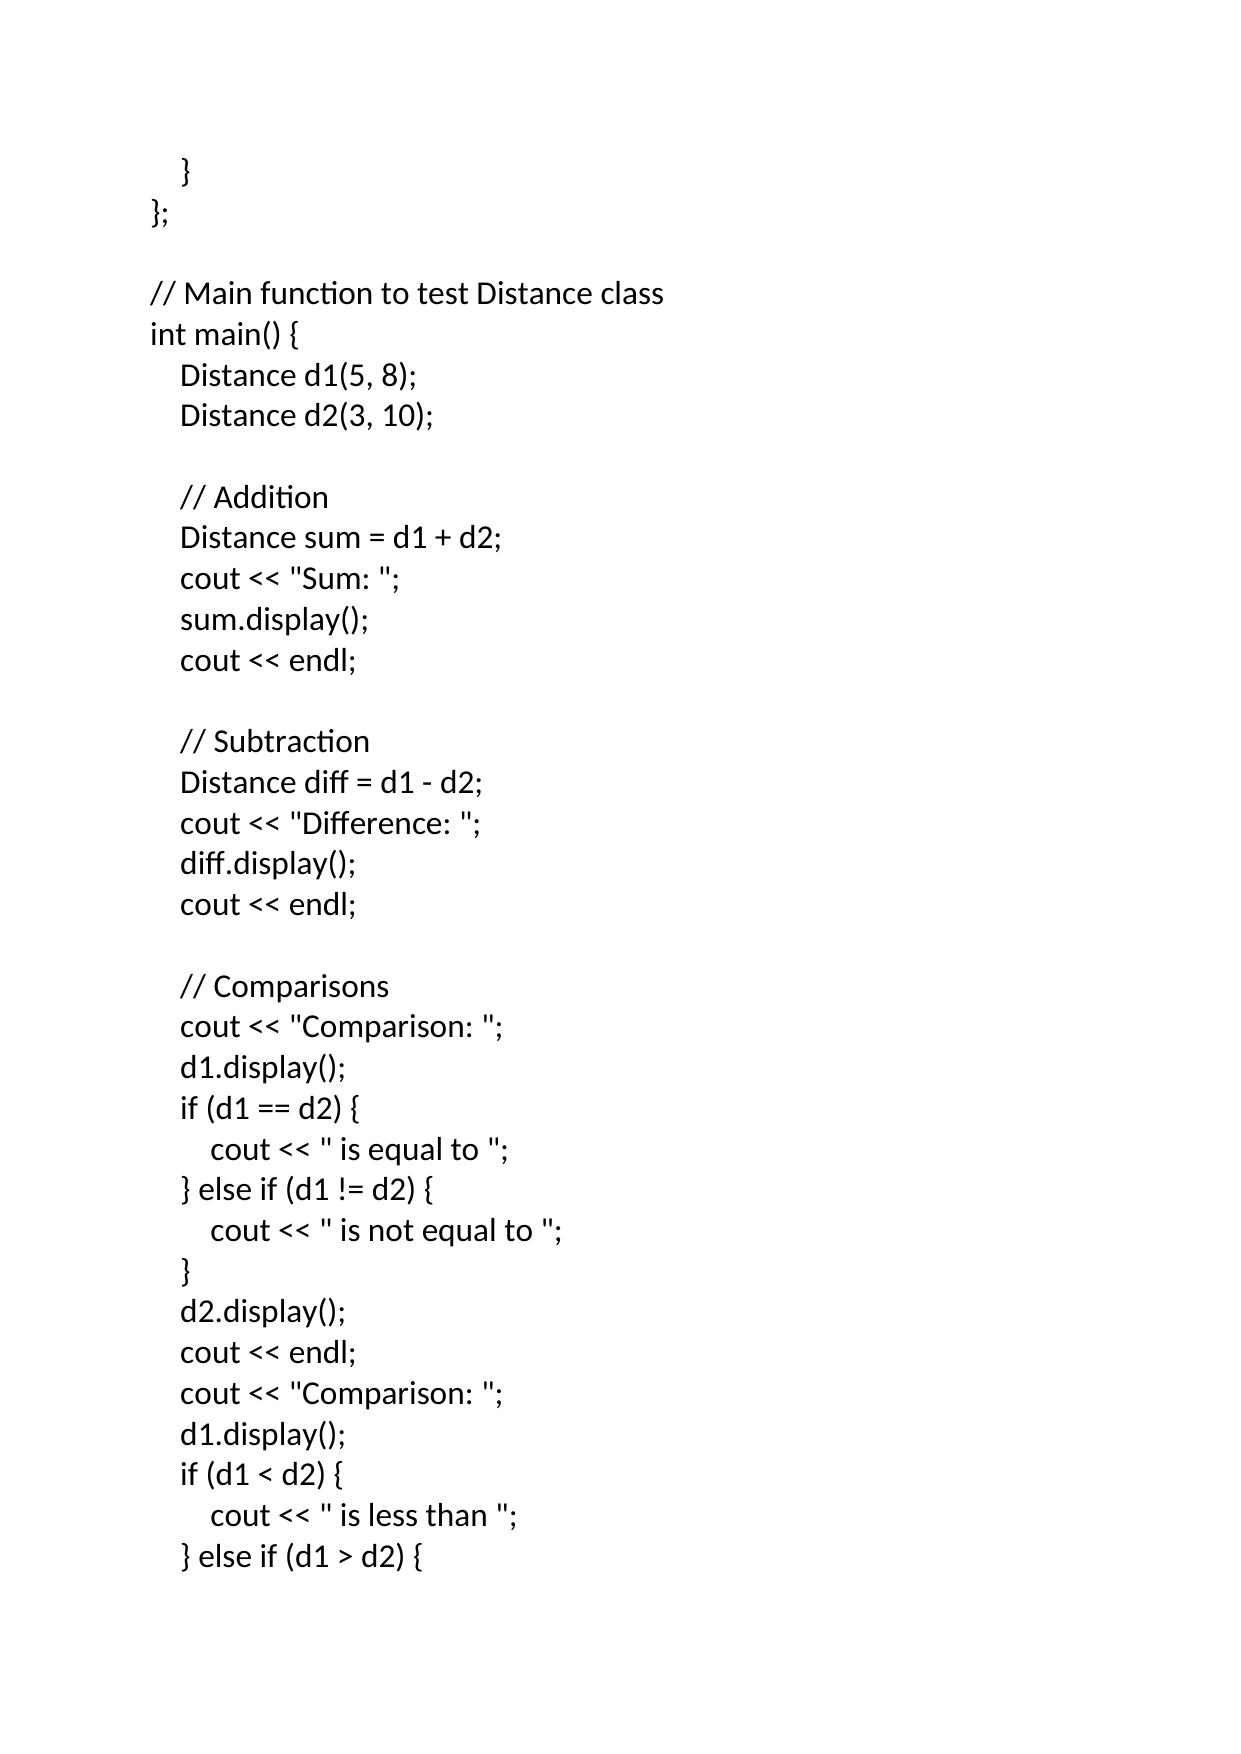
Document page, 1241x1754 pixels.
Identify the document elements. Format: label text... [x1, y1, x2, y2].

text // Comparisons [150, 964, 1090, 1005]
text Distance d2(3, 10); [150, 394, 1090, 435]
text cout << endl; [150, 883, 1090, 924]
text cout << "Comparison: "; [150, 1005, 1090, 1046]
text d1.display(); [150, 1413, 1090, 1453]
text // Addition [150, 476, 1090, 517]
text } [150, 150, 1090, 191]
text // Main function to test Distance class [150, 272, 1090, 313]
text } [150, 1250, 1090, 1290]
text } else if (d1 != d2) { [150, 1168, 1090, 1209]
text Distance sum = d1 + d2; [150, 517, 1090, 557]
text // Subtraction [150, 720, 1090, 761]
text cout << " is not equal to "; [150, 1209, 1090, 1250]
text cout << "Comparison: "; [150, 1372, 1090, 1413]
text Distance diff = d1 - d2; [150, 761, 1090, 802]
text if (d1 == d2) { [150, 1087, 1090, 1127]
text Distance d1(5, 8); [150, 354, 1090, 394]
text int main() { [150, 313, 1090, 354]
text diff.display(); [150, 842, 1090, 883]
text if (d1 < d2) { [150, 1453, 1090, 1494]
text d2.display(); [150, 1290, 1090, 1331]
text sum.display(); [150, 598, 1090, 639]
text cout << "Sum: "; [150, 557, 1090, 598]
text cout << " is equal to "; [150, 1127, 1090, 1168]
text d1.display(); [150, 1046, 1090, 1087]
text cout << " is less than "; [150, 1494, 1090, 1535]
text }; [150, 191, 1090, 231]
text cout << "Difference: "; [150, 802, 1090, 842]
text cout << endl; [150, 1331, 1090, 1372]
text cout << endl; [150, 639, 1090, 679]
text } else if (d1 > d2) { [150, 1535, 1090, 1576]
